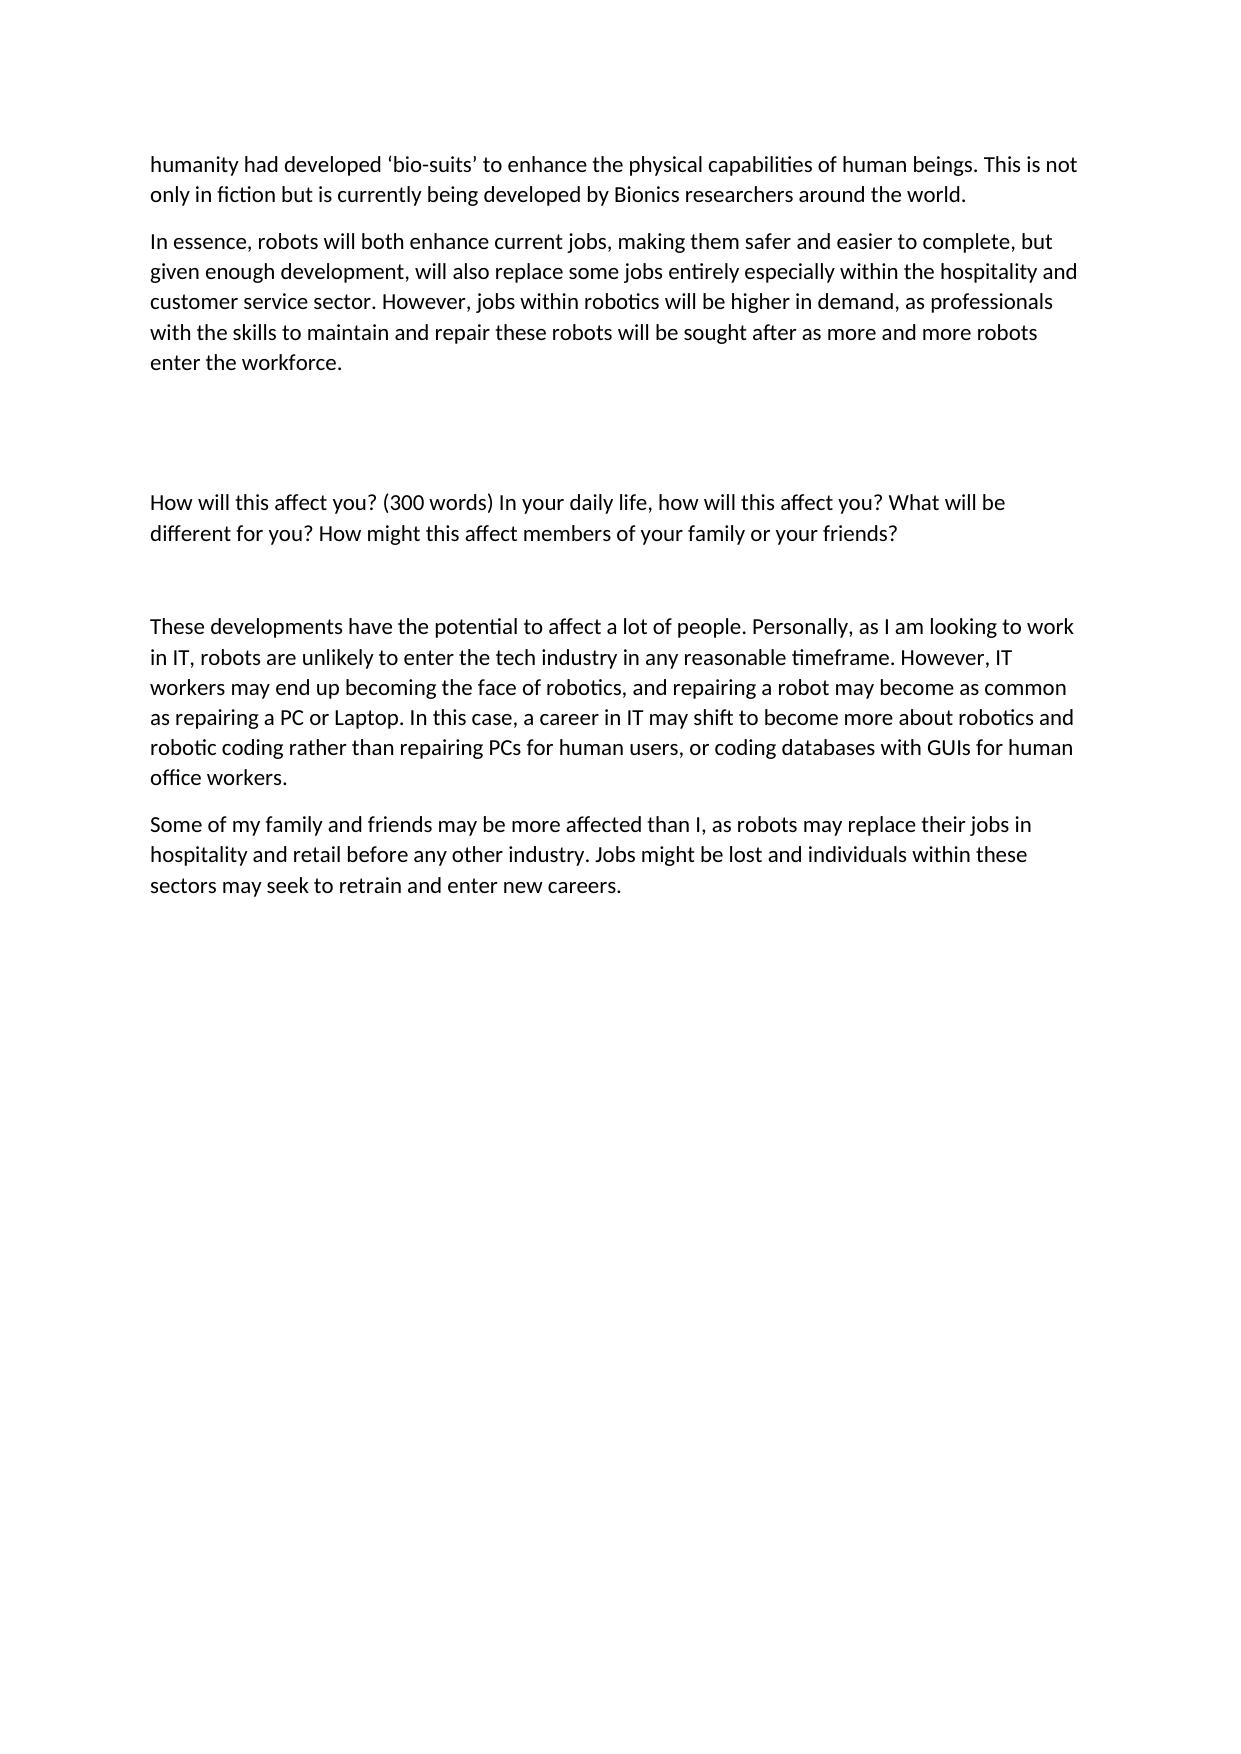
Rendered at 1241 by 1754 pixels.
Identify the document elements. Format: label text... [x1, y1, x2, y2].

text Some of my family and friends may be more affected than I, as robots may replace their jobs in hospitality and retail before any other industry. Jobs might be lost and individuals within these sectors may seek to retrain and enter new careers. [150, 810, 1090, 899]
text How will this affect you? (300 words) In your daily life, how will this affect you? What will be different for you? How might this affect members of your family or your friends? [150, 488, 1090, 547]
text In essence, robots will both enhance current jobs, making them safer and easier to complete, but given enough development, will also replace some jobs entirely especially within the hospitality and customer service sector. However, jobs within robotics will be higher in demand, as professionals with the skills to maintain and repair these robots will be sought after as more and more robots enter the workforce. [150, 227, 1090, 376]
text These developments have the potential to affect a lot of people. Personally, as I am looking to work in IT, robots are unlikely to enter the tech industry in any reasonable timeframe. However, IT workers may end up becoming the face of robotics, and repairing a robot may become as common as repairing a PC or Laptop. In this case, a career in IT may shift to become more about robotics and robotic coding rather than repairing PCs for human users, or coding databases with GUIs for human office workers. [150, 612, 1090, 792]
